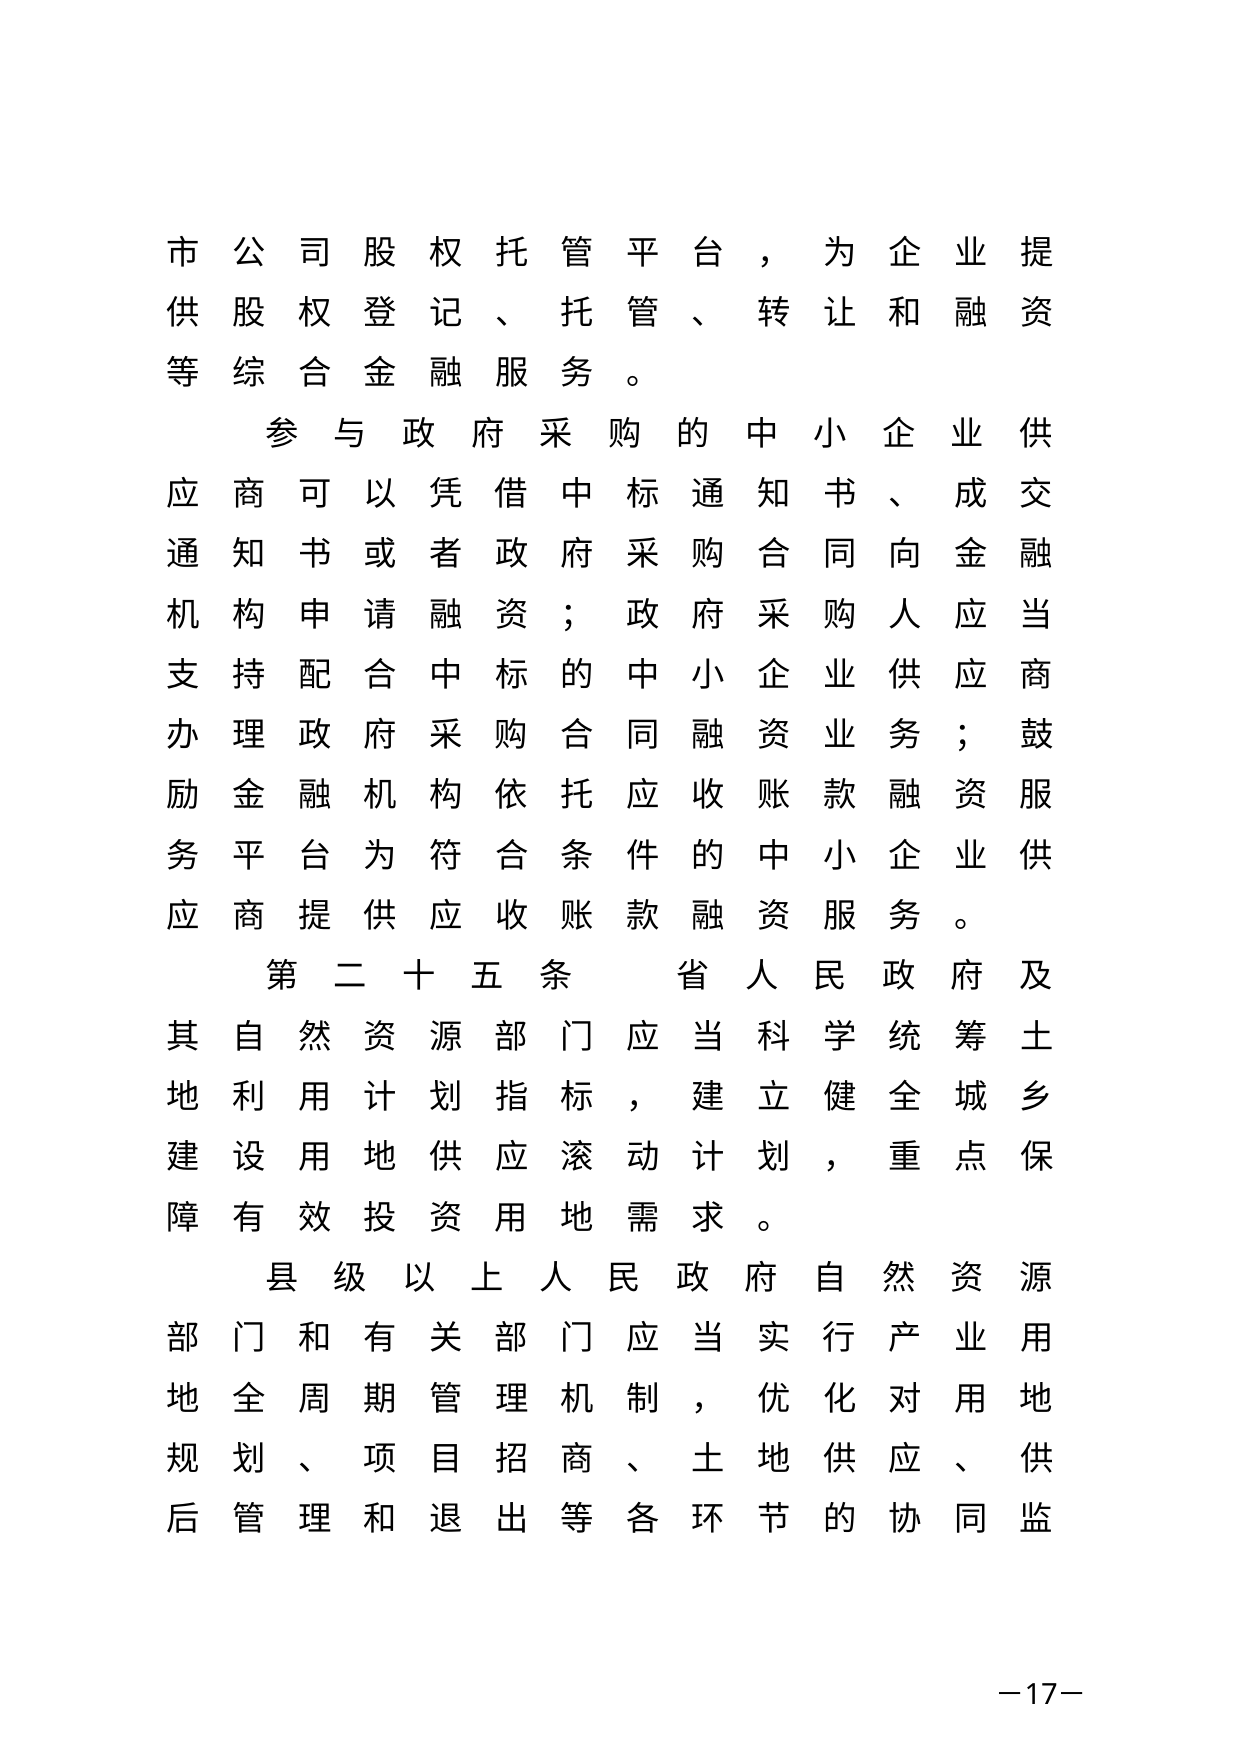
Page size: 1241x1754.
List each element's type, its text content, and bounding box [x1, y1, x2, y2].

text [167, 1245, 1085, 1546]
text 第二十五条 省人民政府及其自然资源部门应当科学统筹土地利用计划指标，建立健全城乡建设用地供应滚动计划，重点保障有效投资用地需求。 [167, 943, 1085, 1245]
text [167, 219, 1085, 400]
text 参与政府采购的中小企业供应商可以凭借中标通知书、成交通知书或者政府采购合同向金融机构申请融资；政府采购人应当支持配合中标的中小企业供应商办理政府采购合同融资业务；鼓励金融机构依托应收账款融资服务平台为符合条件的中小企业供应商提供应收账款融资服务。 [167, 400, 1085, 943]
